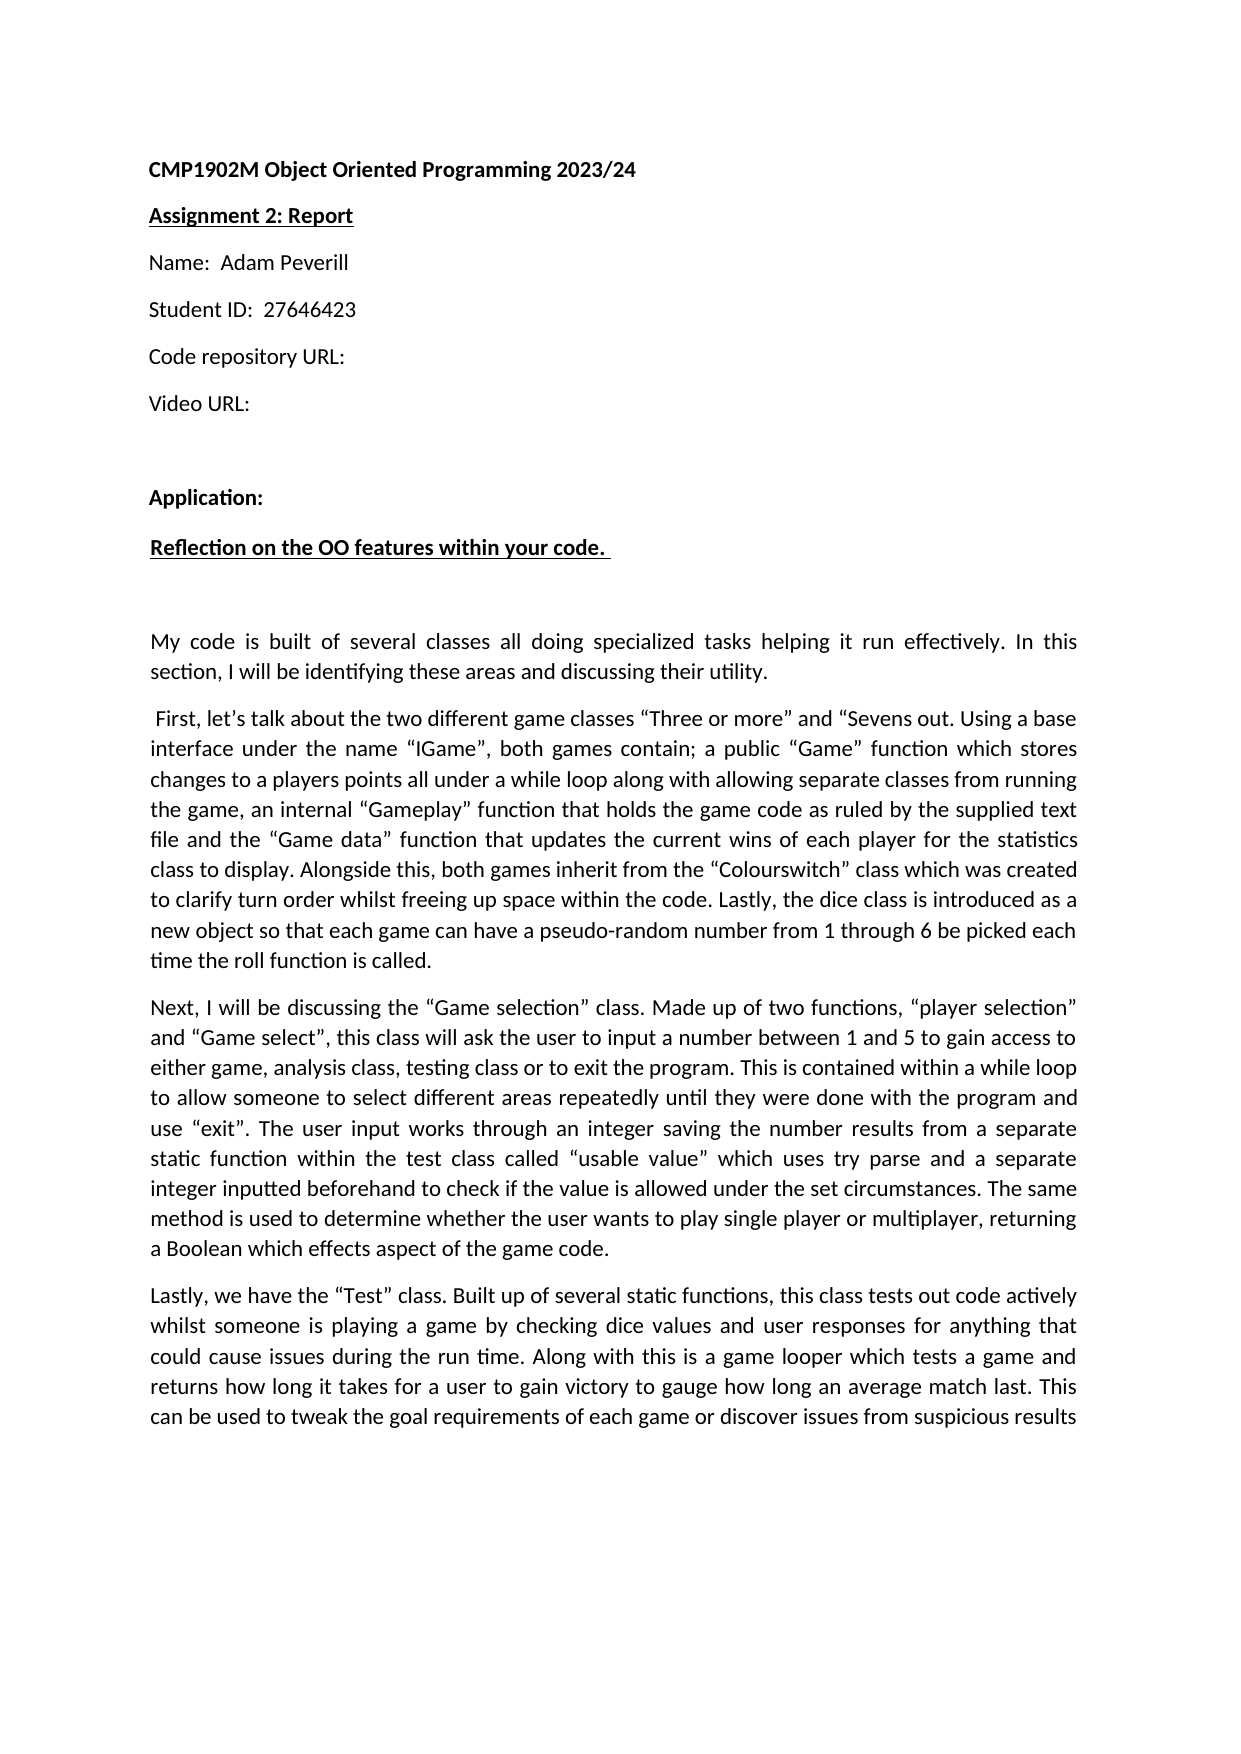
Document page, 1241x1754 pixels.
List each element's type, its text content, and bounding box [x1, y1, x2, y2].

text Name: Adam Peverill [148, 248, 1079, 277]
text CMP1902M Object Oriented Programming 2023/24 [148, 155, 1079, 183]
text Student ID: 27646423 [148, 295, 1079, 323]
text Lastly, we have the “Test” class. Built up of several static functions, this class tests out code actively whilst someone is playing a game by checking dice values and user responses for anything that could cause issues during the run time. Along with this is a game looper which tests a game and returns how long it takes for a user to gain victory to gauge how long an average match last. This can be used to tweak the goal requirements of each game or discover issues from suspicious results [150, 1281, 1079, 1430]
text Reflection on the OO features within your code. [150, 533, 1079, 561]
text Code repository URL: [148, 342, 1079, 370]
text Assignment 2: Report [148, 202, 1079, 230]
text First, let’s talk about the two different game classes “Three or more” and “Sevens out. Using a base interface under the name “IGame”, both games contain; a public “Game” function which stores changes to a players points all under a while loop along with allowing separate classes from running the game, an internal “Gameplay” function that holds the game code as ruled by the supplied text file and the “Game data” function that updates the current wins of each player for the statistics class to display. Alongside this, both games inherit from the “Colourswitch” class which was created to clarify turn order whilst freeing up space within the code. Lastly, the dice class is introduced as a new object so that each game can have a pseudo-random number from 1 through 6 be picked each time the roll function is called. [150, 704, 1079, 974]
text Video URL: [148, 389, 1079, 417]
text Next, I will be discussing the “Game selection” class. Made up of two functions, “player selection” and “Game select”, this class will ask the user to input a number between 1 and 5 to gain access to either game, analysis class, testing class or to exit the program. This is contained within a while loop to allow someone to select different areas repeatedly until they were done with the program and use “exit”. The user input works through an integer saving the number results from a separate static function within the test class called “usable value” which uses try parse and a separate integer inputted beforehand to check if the value is allowed under the set circumstances. The same method is used to determine whether the user wants to play single player or multiplayer, returning a Boolean which effects aspect of the game code. [150, 993, 1079, 1262]
text Application: [148, 483, 1079, 511]
text My code is built of several classes all doing specialized tasks helping it run effectively. In this section, I will be identifying these areas and discussing their utility. [150, 627, 1079, 685]
